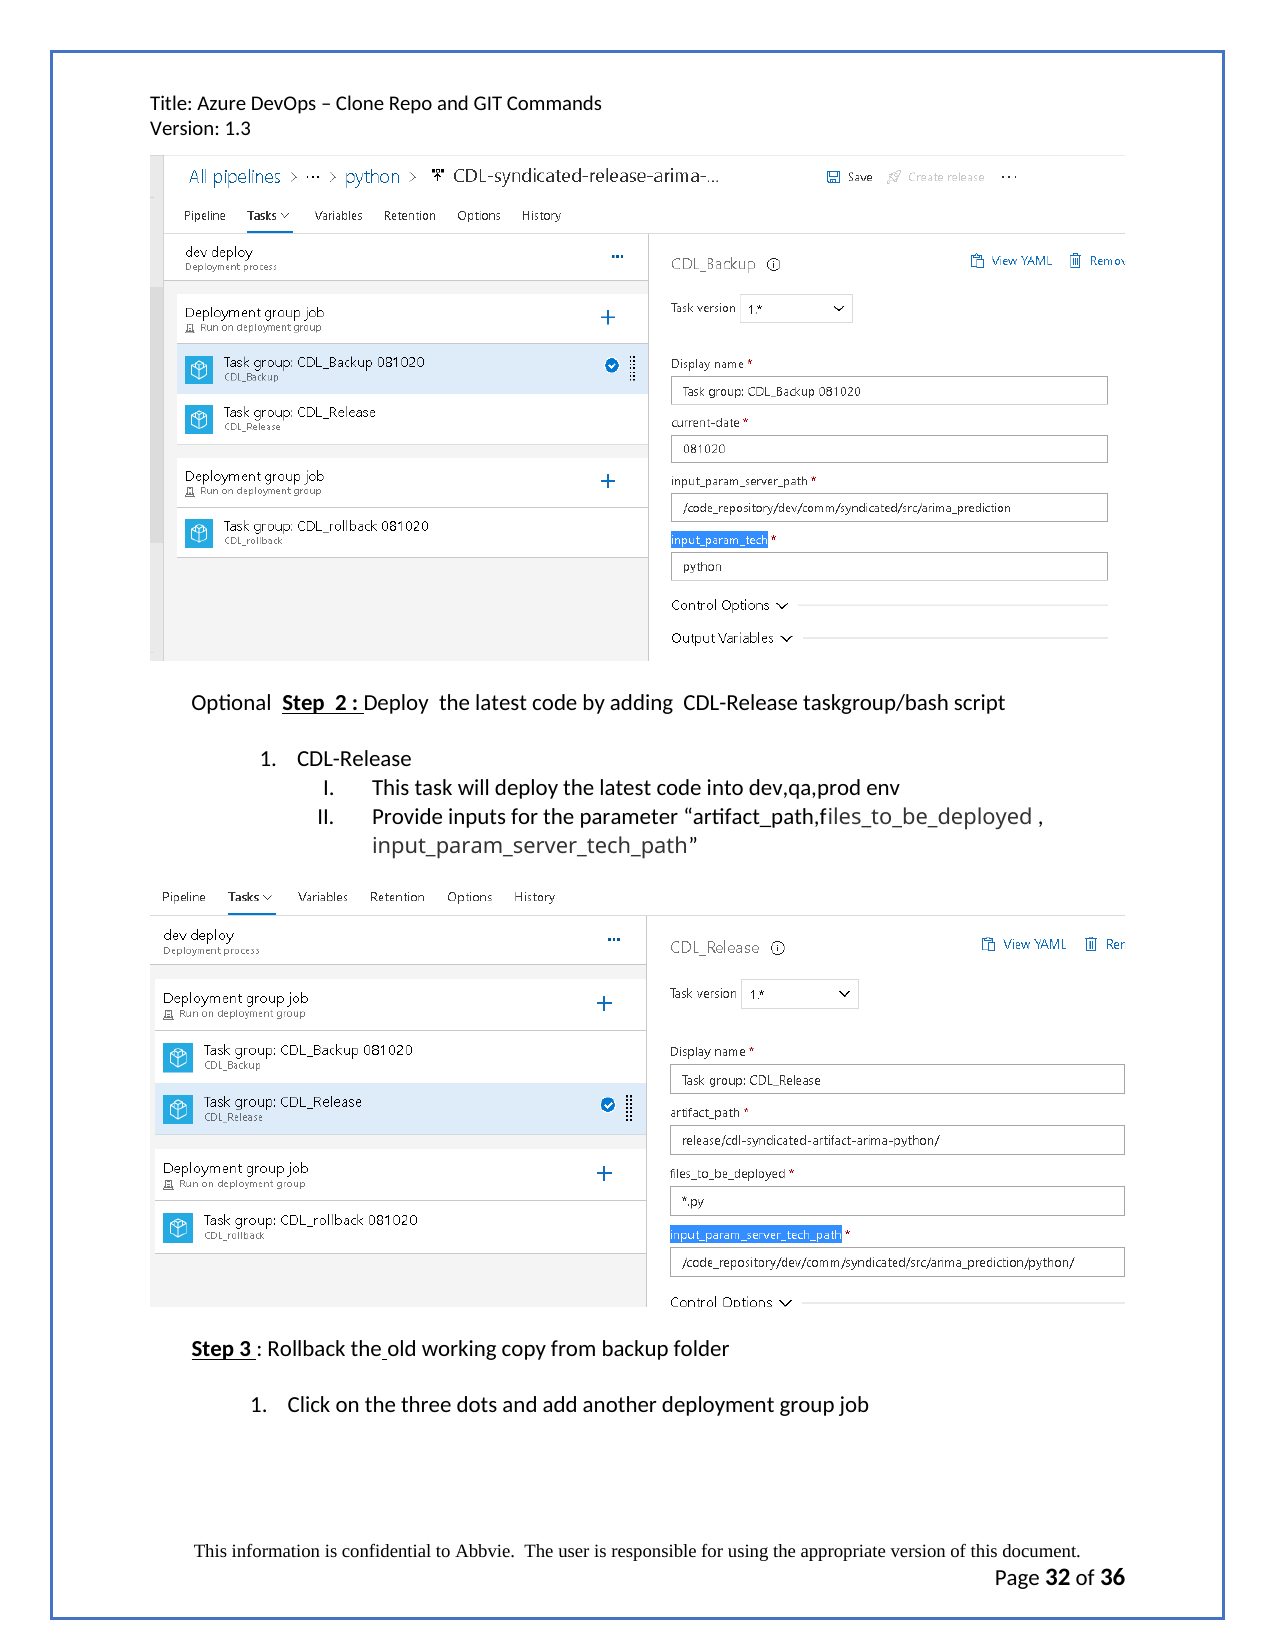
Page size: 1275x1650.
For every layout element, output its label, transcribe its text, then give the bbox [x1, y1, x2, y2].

list Click on the three dots and add another deployment group job [250, 1391, 1125, 1418]
list CDL-Release [259, 744, 1125, 773]
text Optional Step 2 : Deploy the latest code by adding CDL-Release taskgroup/bash script [150, 688, 1125, 717]
list This task will deploy the latest code into dev,qa,prod env [334, 773, 1125, 801]
text Step 3 : Rollback the old working copy from backup folder [150, 1334, 1125, 1362]
picture [150, 888, 1125, 1307]
list Provide inputs for the parameter “artifact_path,files_to_be_deployed , input_param_server_tech_path” [334, 801, 1125, 860]
picture [150, 150, 1125, 661]
